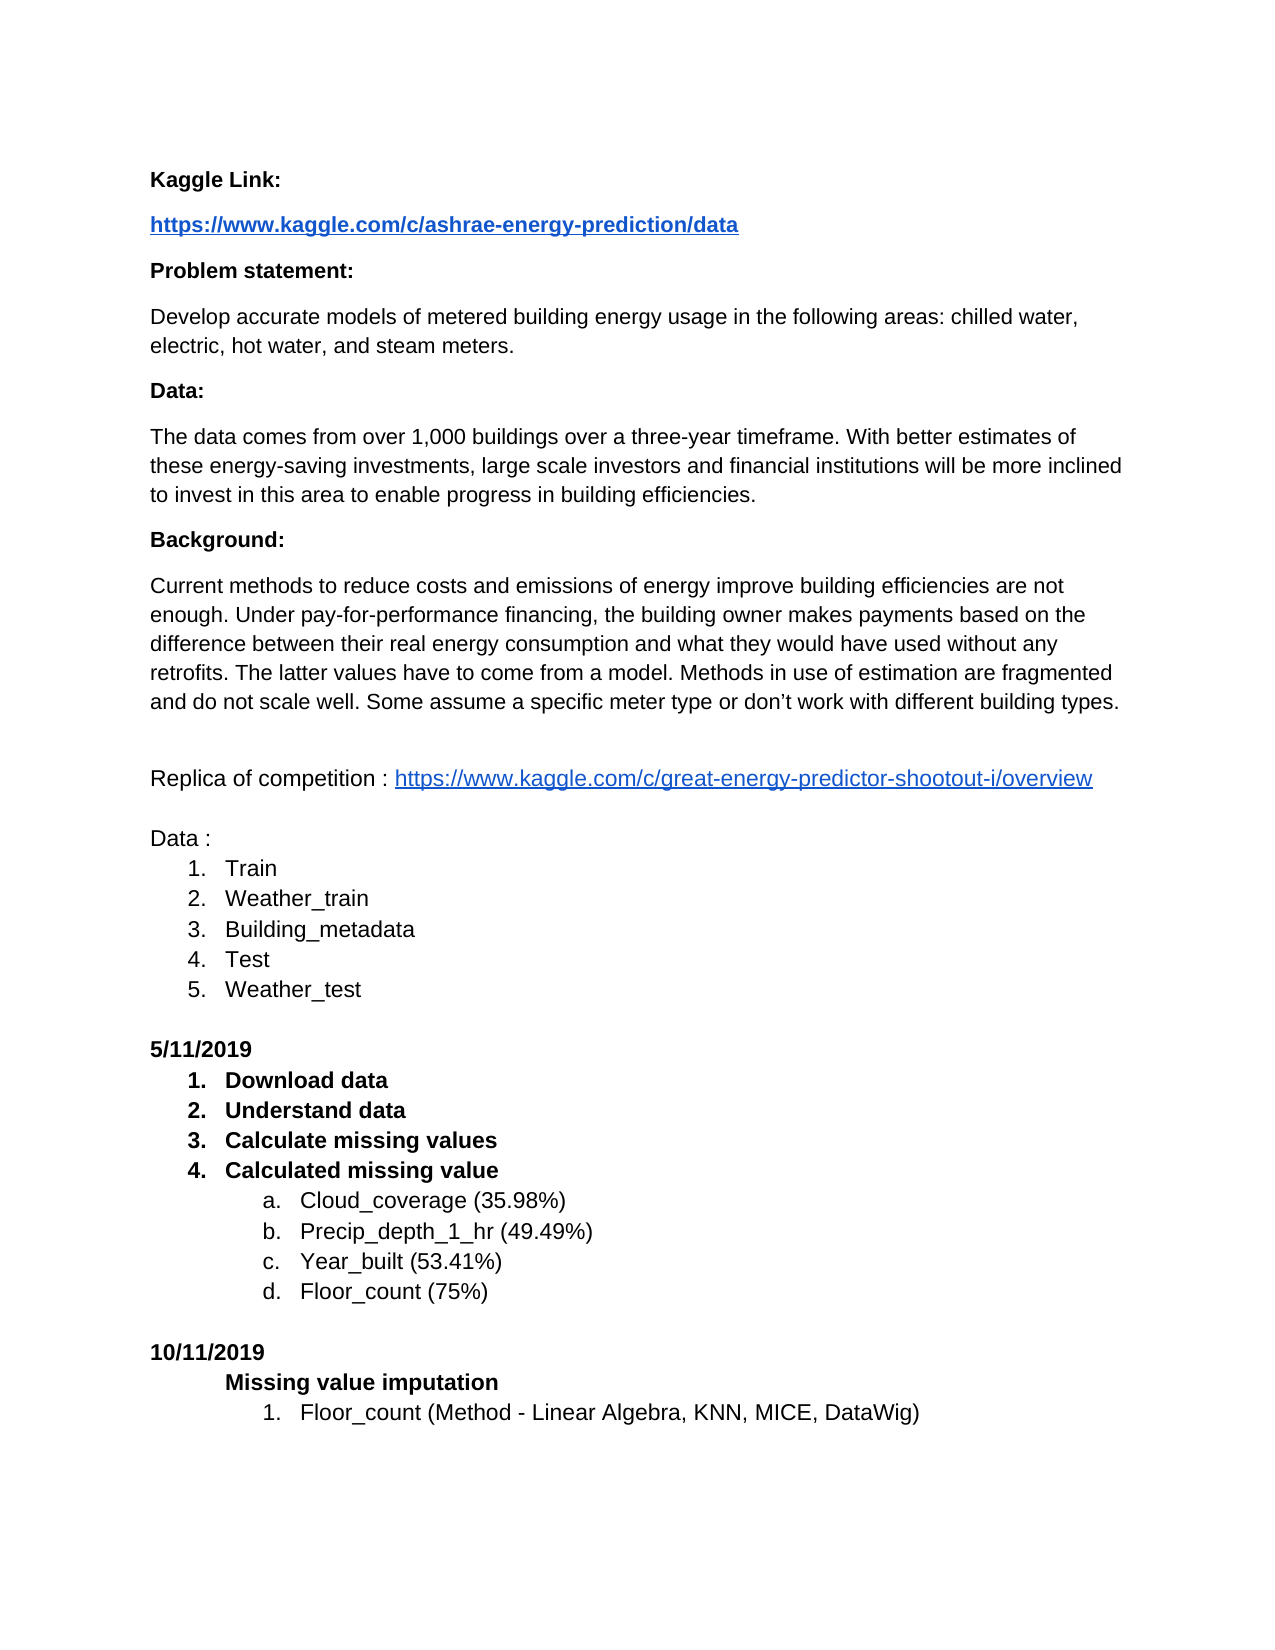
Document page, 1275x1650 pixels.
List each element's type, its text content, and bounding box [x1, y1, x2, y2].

text Current methods to reduce costs and emissions of energy improve building efficiencies are not enough. Under pay-for-performance financing, the building owner makes payments based on the difference between their real energy consumption and what they would have used without any retrofits. The latter values have to come from a model. Methods in use of estimation are fragmented and do not scale well. Some assume a specific meter type or don’t work with different building types. [150, 573, 1125, 714]
list Year_built (53.41%) [262, 1248, 1125, 1274]
text Data : [150, 825, 1125, 851]
text Background: [150, 527, 1125, 552]
list Floor_count (Method - Linear Algebra, KNN, MICE, DataWig) [262, 1399, 1125, 1425]
text 5/11/2019 [150, 1036, 1125, 1063]
text Missing value imputation [150, 1369, 1125, 1395]
list Precip_depth_1_hr (49.49%) [262, 1218, 1125, 1244]
list Calculate missing values [187, 1127, 1125, 1153]
list Train [187, 855, 1125, 882]
list Calculated missing value [187, 1157, 1125, 1184]
list Download data [187, 1067, 1125, 1093]
list Weather_test [187, 976, 1125, 1002]
text The data comes from over 1,000 buildings over a three-year timeframe. With better estimates of these energy-saving investments, large scale investors and financial institutions will be more inclined to invest in this area to enable progress in building efficiencies. [150, 424, 1125, 507]
list Understand data [187, 1097, 1125, 1123]
text https://www.kaggle.com/c/ashrae-energy-prediction/data [150, 212, 1125, 237]
list Test [187, 946, 1125, 972]
list Weather_train [187, 885, 1125, 912]
text 10/11/2019 [150, 1338, 1125, 1365]
text Data: [150, 378, 1125, 403]
text Develop accurate models of metered building energy usage in the following areas: chilled water, electric, hot water, and steam meters. [150, 303, 1125, 358]
list Cloud_coverage (35.98%) [262, 1187, 1125, 1214]
text Kaggle Link: [150, 167, 1125, 192]
text Replica of competition : https://www.kaggle.com/c/great-energy-predictor-shootout-i/overview [150, 764, 1125, 791]
text Problem statement: [150, 258, 1125, 283]
list Building_metadata [187, 916, 1125, 942]
list Floor_count (75%) [262, 1278, 1125, 1304]
